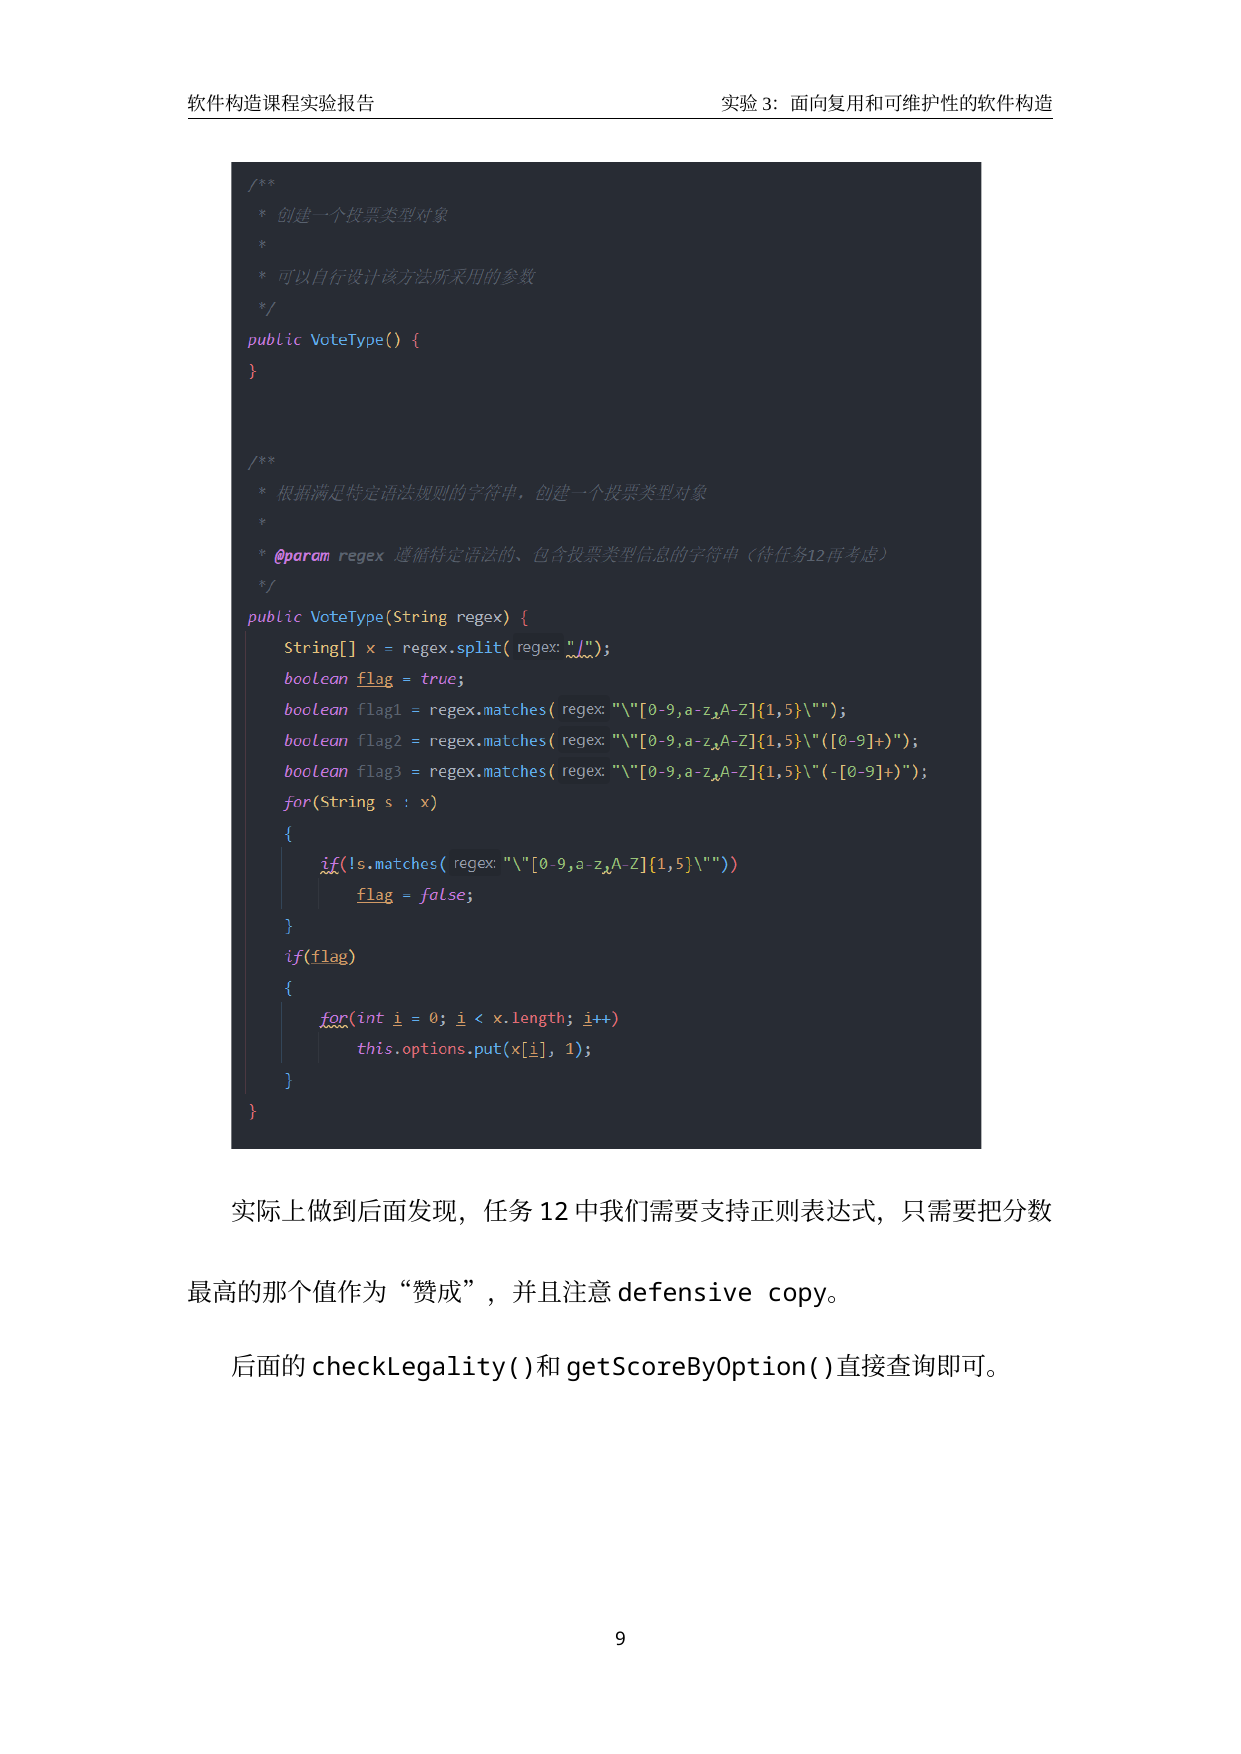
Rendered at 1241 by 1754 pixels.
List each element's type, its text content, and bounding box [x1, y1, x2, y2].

picture [231, 162, 982, 1149]
text 实际上做到后面发现，任务12中我们需要支持正则表达式，只需要把分数最高的那个值作为“赞成”，并且注意defensive copy。 [187, 1177, 1053, 1323]
text 后面的checkLegality()和getScoreByOption()直接查询即可。 [187, 1332, 1053, 1397]
